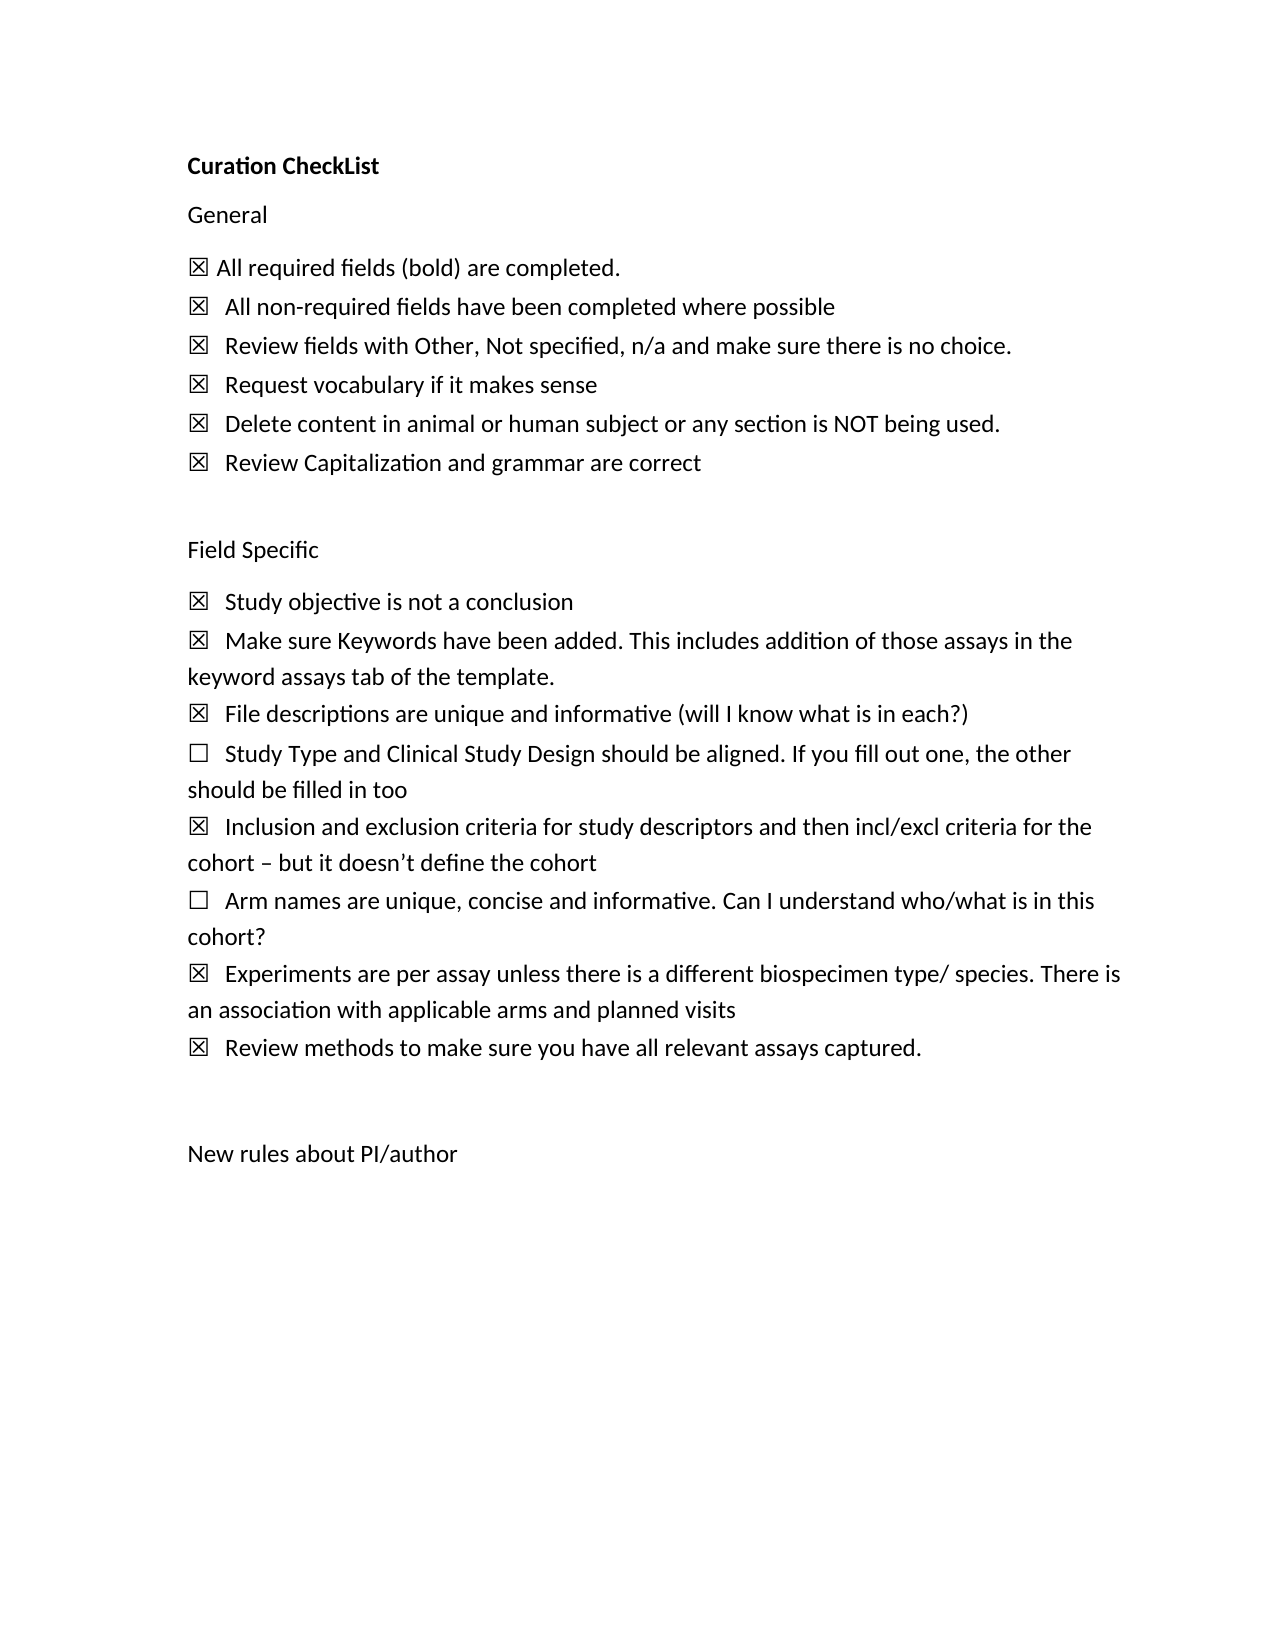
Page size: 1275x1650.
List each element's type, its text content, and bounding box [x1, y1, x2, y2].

text Study Type and Clinical Study Design should be aligned. If you fill out one, the other should be filled in too [187, 735, 1125, 804]
text All non-required fields have been completed where possible [187, 288, 1125, 322]
text Experiments are per assay unless there is a different biospecimen type/ species. There is an association with applicable arms and planned visits [187, 956, 1125, 1025]
text New rules about PI/author [187, 1138, 1125, 1169]
text Field Specific [150, 534, 1125, 564]
text Review methods to make sure you have all relevant assays captured. [187, 1029, 1125, 1063]
text Request vocabulary if it makes sense [187, 367, 1125, 401]
text Arm names are unique, concise and informative. Can I understand who/what is in this cohort? [187, 882, 1125, 951]
text All required fields (bold) are completed. [187, 249, 1125, 283]
text Delete content in animal or human subject or any section is NOT being used. [187, 406, 1125, 440]
text Inclusion and exclusion criteria for study descriptors and then incl/excl criteria for the cohort – but it doesn’t define the cohort [187, 809, 1125, 878]
text Curation CheckList [187, 150, 1125, 181]
text Review fields with Other, Not specified, n/a and make sure there is no choice. [187, 327, 1125, 362]
text Make sure Keywords have been added. This includes addition of those assays in the keyword assays tab of the template. [187, 622, 1125, 692]
text File descriptions are unique and informative (will I know what is in each?) [187, 696, 1125, 730]
text Study objective is not a conclusion [187, 583, 1125, 617]
text General [187, 199, 1125, 230]
text Review Capitalization and grammar are correct [187, 445, 1125, 479]
